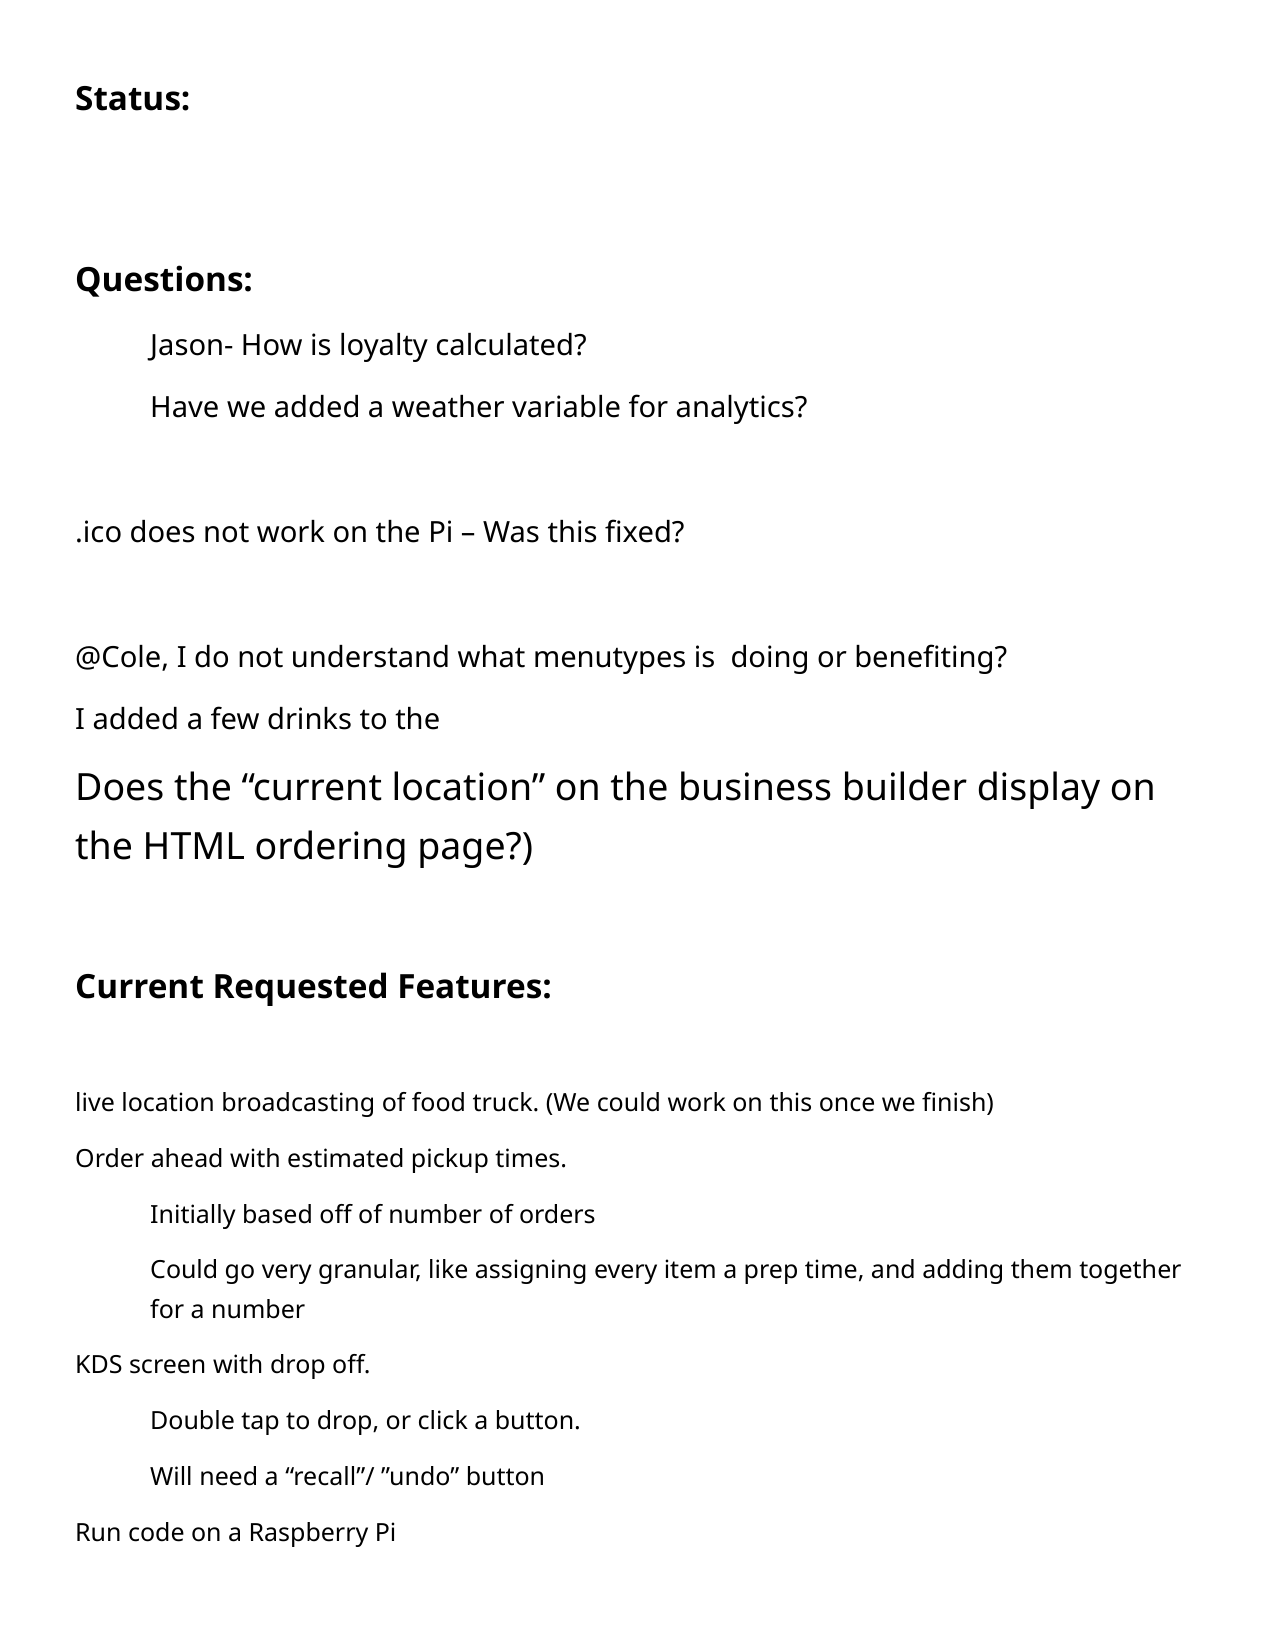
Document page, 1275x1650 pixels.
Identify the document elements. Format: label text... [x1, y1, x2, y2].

text Could go very granular, like assigning every item a prep time, and adding them together for a number [150, 1252, 1200, 1325]
text Double tap to drop, or click a button. [75, 1403, 1200, 1437]
text Have we added a weather variable for analytics? [75, 387, 1200, 426]
text @Cole, I do not understand what menutypes is doing or benefiting? [75, 636, 1200, 676]
text I added a few drinks to the [75, 698, 1200, 738]
text Initially based off of number of orders [75, 1196, 1200, 1230]
text Jason- How is loyalty calculated? [75, 324, 1200, 364]
text live location broadcasting of food truck. (We could work on this once we finish) [75, 1085, 1200, 1119]
text Does the “current location” on the business builder display on the HTML ordering page?) [75, 760, 1200, 870]
text Status: [75, 75, 1200, 120]
text Run code on a Raspberry Pi [75, 1515, 1200, 1549]
text .ico does not work on the Pi – Was this fixed? [75, 511, 1200, 551]
text Will need a “recall”/ ”undo” button [75, 1459, 1200, 1493]
text Order ahead with estimated pickup times. [75, 1141, 1200, 1174]
text Current Requested Features: [75, 963, 1200, 1009]
text Questions: [75, 256, 1200, 301]
text KDS screen with drop off. [75, 1347, 1200, 1381]
